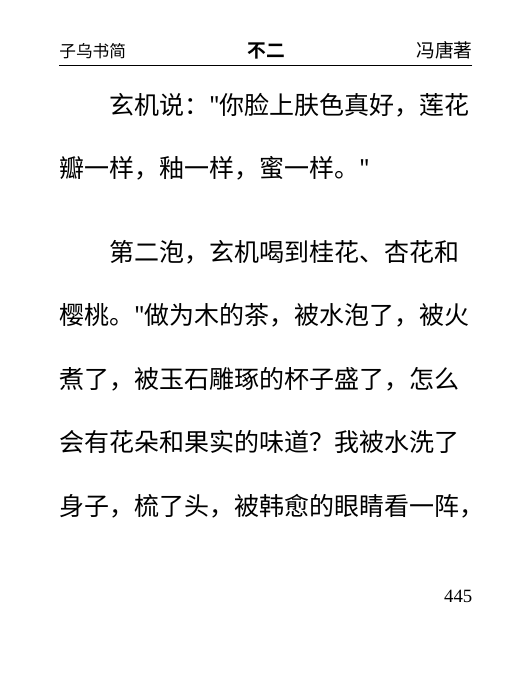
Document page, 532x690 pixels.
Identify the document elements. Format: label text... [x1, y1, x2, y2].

text 玄机说："你脸上肤色真好，莲花瓣一样，釉一样，蜜一样。" [59, 72, 472, 199]
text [59, 219, 472, 536]
